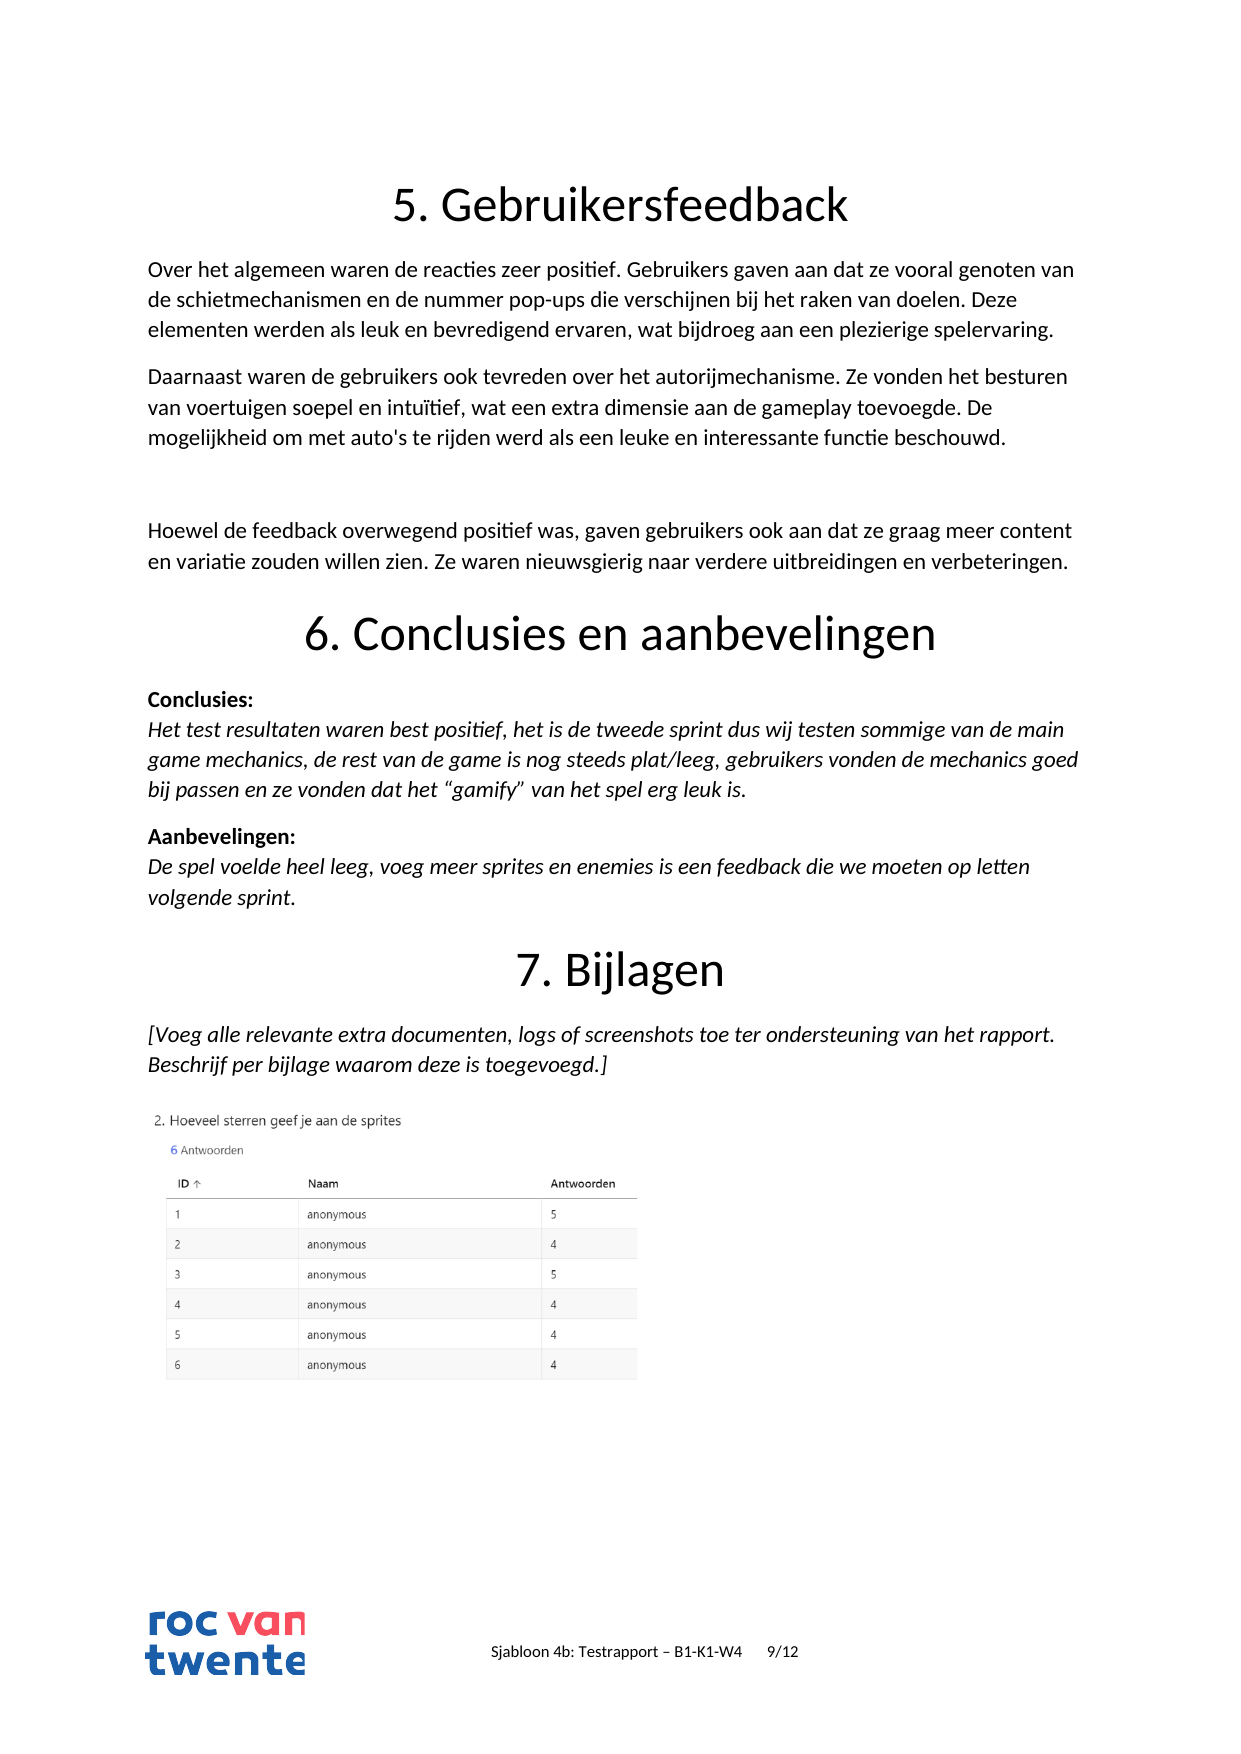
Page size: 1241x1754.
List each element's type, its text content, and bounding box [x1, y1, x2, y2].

text Aanbevelingen: De spel voelde heel leeg, voeg meer sprites en enemies is een feedback die we moeten op letten volgende sprint. [148, 822, 1093, 911]
text Over het algemeen waren de reacties zeer positief. Gebruikers gaven aan dat ze vooral genoten van de schietmechanismen en de nummer pop-ups die verschijnen bij het raken van doelen. Deze elementen werden als leuk en bevredigend ervaren, wat bijdroeg aan een plezierige spelervaring. [148, 255, 1093, 344]
picture [147, 1097, 638, 1391]
text Daarnaast waren de gebruikers ook tevreden over het autorijmechanisme. Ze vonden het besturen van voertuigen soepel en intuïtief, wat een extra dimensie aan de gameplay toevoegde. De mogelijkheid om met auto's te rijden werd als een leuke en interessante functie beschouwd. [148, 362, 1093, 451]
subtitle 7. Bijlagen [148, 938, 1093, 999]
picture [145, 1611, 305, 1674]
text [Voeg alle relevante extra documenten, logs of screenshots toe ter ondersteuning van het rapport. Beschrijf per bijlage waarom deze is toegevoegd.] [148, 1020, 1093, 1079]
text Conclusies: Het test resultaten waren best positief, het is de tweede sprint dus wij testen sommige van de main game mechanics, de rest van de game is nog steeds plat/leeg, gebruikers vonden de mechanics goed bij passen en ze vonden dat het “gamify” van het spel erg leuk is. [148, 685, 1093, 803]
subtitle 5. Gebruikersfeedback [148, 173, 1093, 234]
text Hoewel de feedback overwegend positief was, gaven gebruikers ook aan dat ze graag meer content en variatie zouden willen zien. Ze waren nieuwsgierig naar verdere uitbreidingen en verbeteringen. [148, 517, 1093, 575]
subtitle 6. Conclusies en aanbevelingen [148, 602, 1093, 663]
